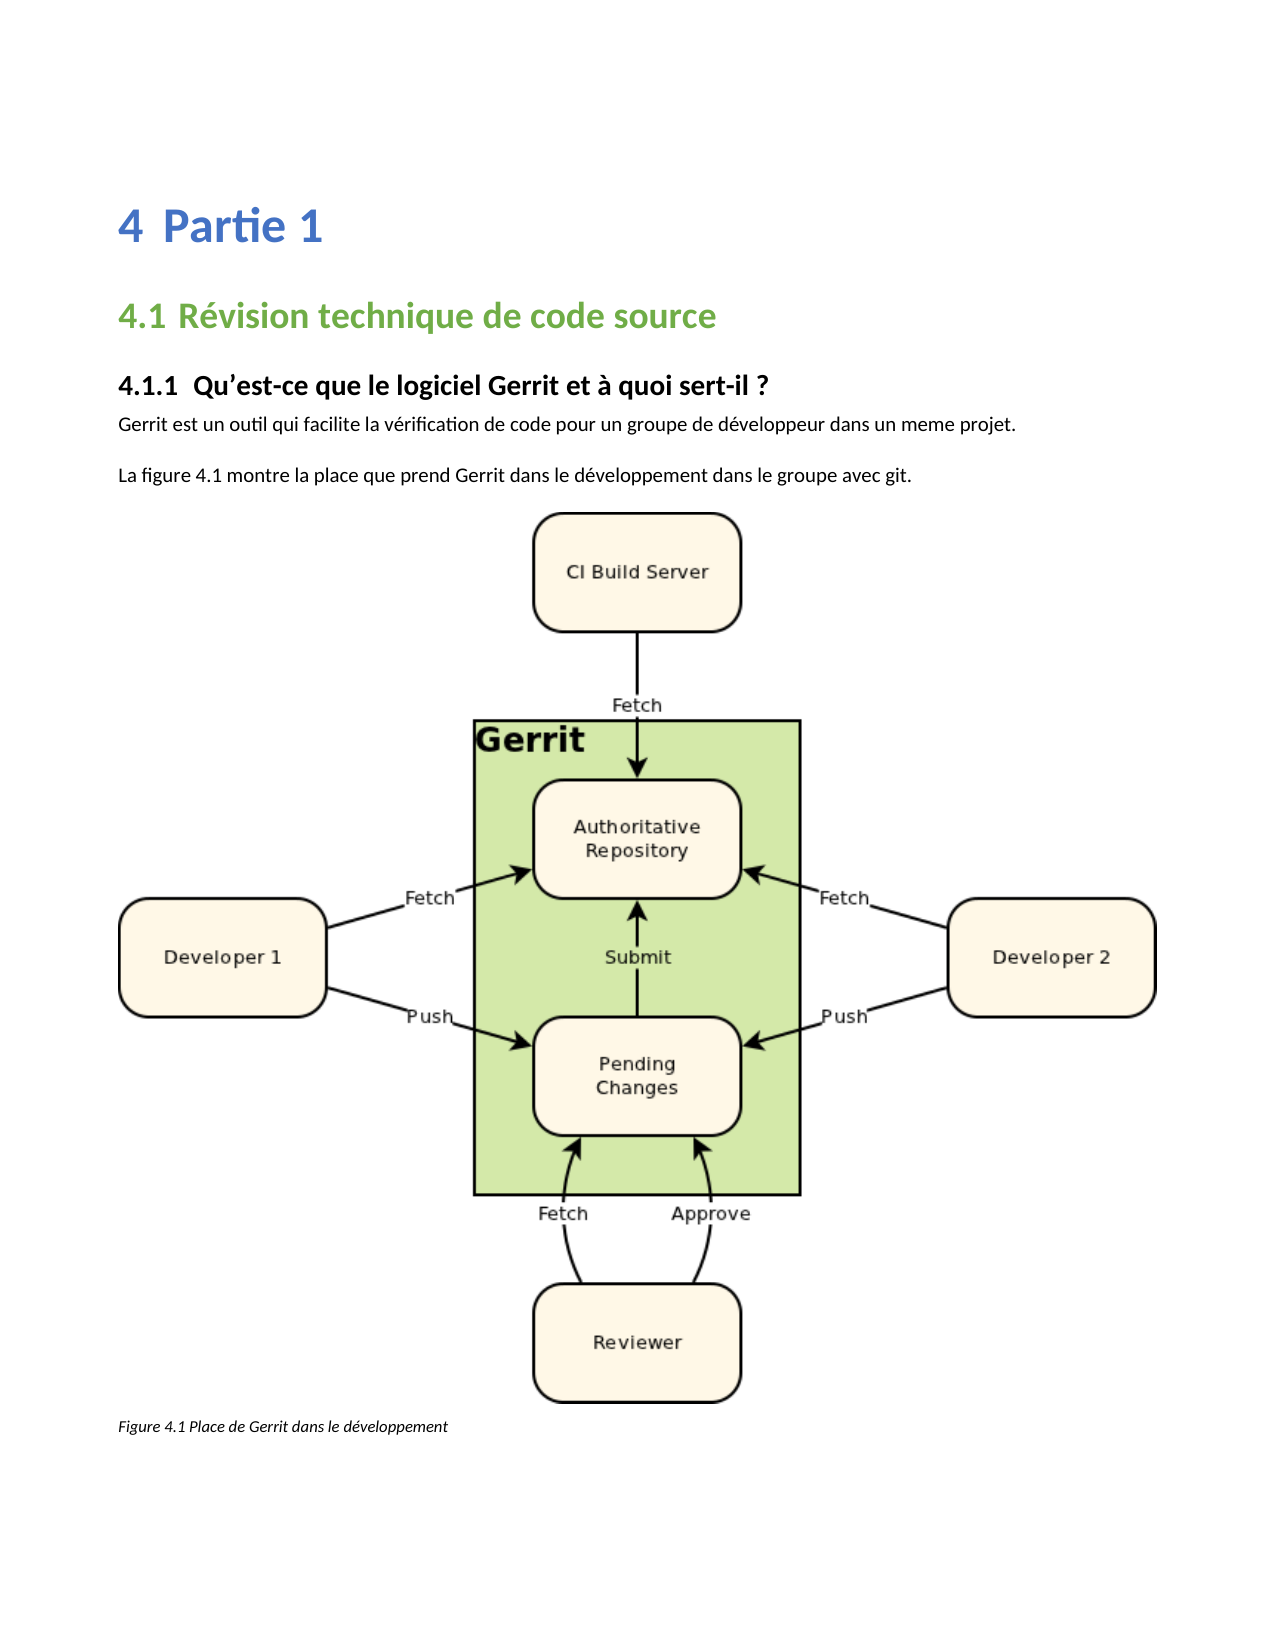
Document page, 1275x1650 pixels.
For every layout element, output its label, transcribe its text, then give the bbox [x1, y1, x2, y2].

text Figure 4.1 Place de Gerrit dans le développement [118, 1416, 1157, 1436]
subtitle Révision technique de code source [118, 292, 1157, 338]
picture [118, 512, 1157, 1404]
subtitle Partie 1 [118, 193, 1157, 254]
subtitle Qu’est-ce que le logiciel Gerrit et à quoi sert-il ? [118, 367, 1157, 403]
text La figure 4.1 montre la place que prend Gerrit dans le développement dans le groupe avec git. [118, 462, 1157, 487]
text Gerrit est un outil qui facilite la vérification de code pour un groupe de développeur dans un meme projet. [118, 411, 1157, 436]
